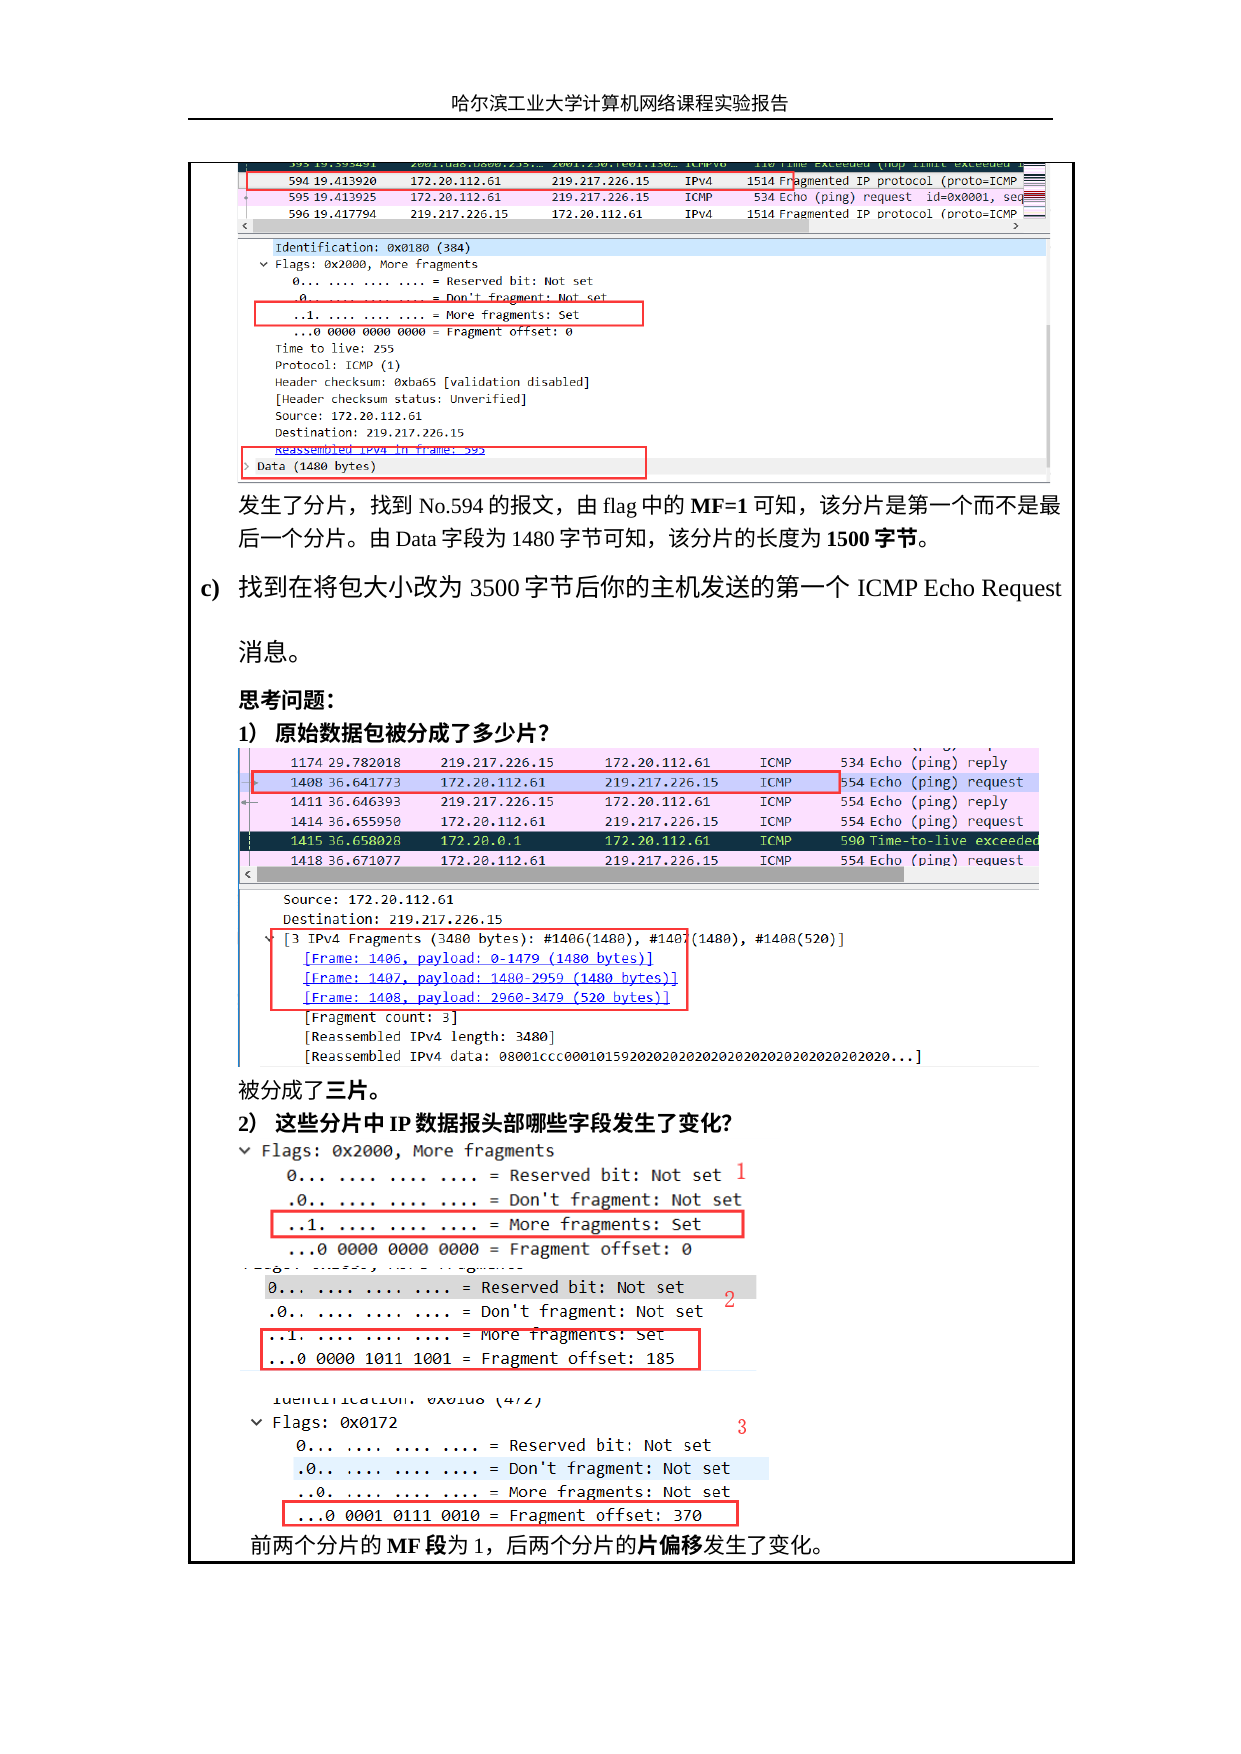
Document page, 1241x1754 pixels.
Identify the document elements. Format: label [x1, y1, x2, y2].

picture [237, 748, 1039, 1067]
picture [237, 1268, 757, 1371]
table_cell [191, 163, 1072, 1561]
picture [237, 163, 1051, 484]
picture [237, 1138, 781, 1267]
picture [237, 1398, 769, 1527]
